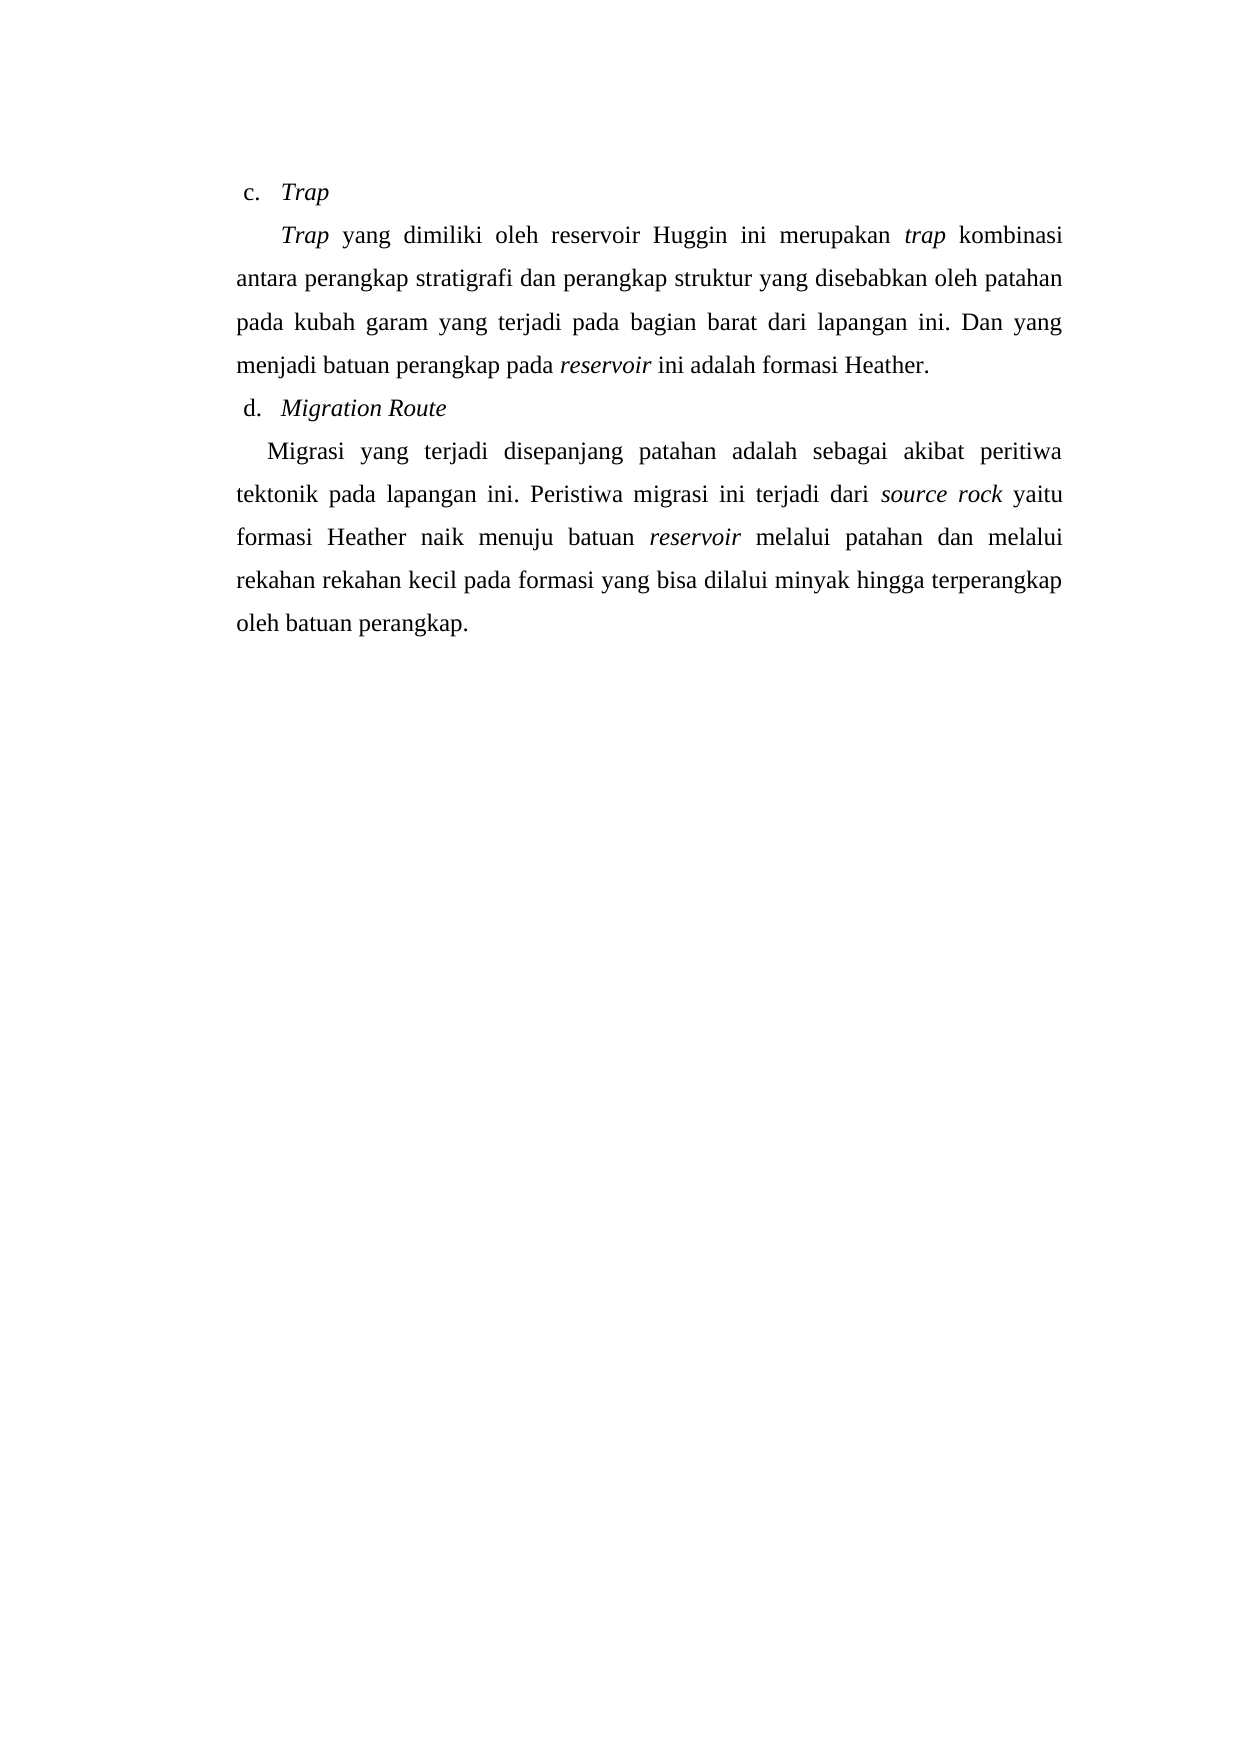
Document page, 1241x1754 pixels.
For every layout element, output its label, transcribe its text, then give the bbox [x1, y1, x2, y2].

list Migrasi yang terjadi disepanjang patahan adalah sebagai akibat peritiwa tektonik pada lapangan ini. Peristiwa migrasi ini terjadi dari source rock yaitu formasi Heather naik menuju batuan reservoir melalui patahan dan melalui rekahan rekahan kecil pada formasi yang bisa dilalui minyak hingga terperangkap oleh batuan perangkap. [236, 436, 1063, 637]
list Trap yang dimiliki oleh reservoir Huggin ini merupakan trap kombinasi antara perangkap stratigrafi dan perangkap struktur yang disebabkan oleh patahan pada kubah garam yang terjadi pada bagian barat dari lapangan ini. Dan yang menjadi batuan perangkap pada reservoir ini adalah formasi Heather. [236, 220, 1063, 378]
list Migration Route [243, 393, 1063, 422]
list Trap [243, 177, 1063, 206]
